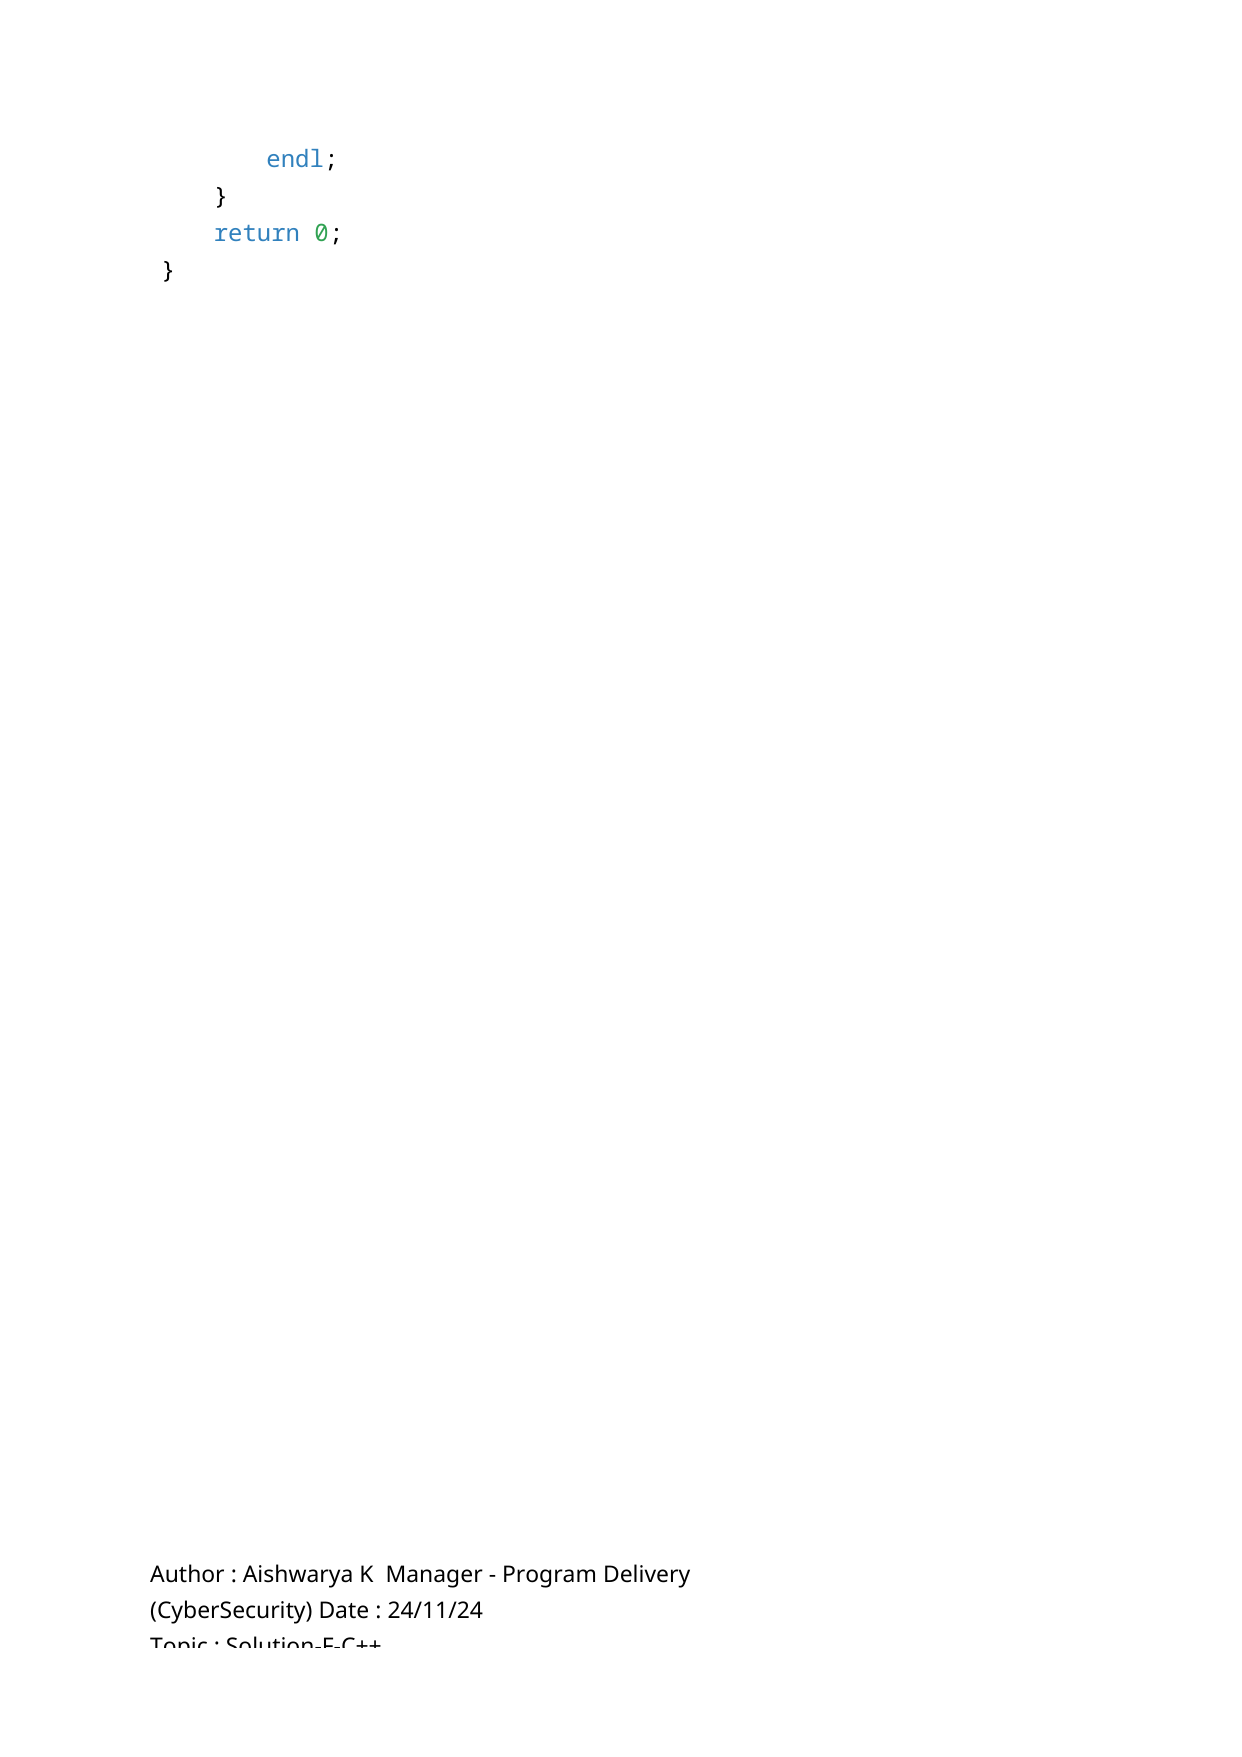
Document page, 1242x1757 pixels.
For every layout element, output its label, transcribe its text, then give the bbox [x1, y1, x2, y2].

text } [213, 179, 1081, 212]
text } [161, 253, 1081, 285]
text return 0; [213, 216, 1081, 248]
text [213, 142, 663, 174]
